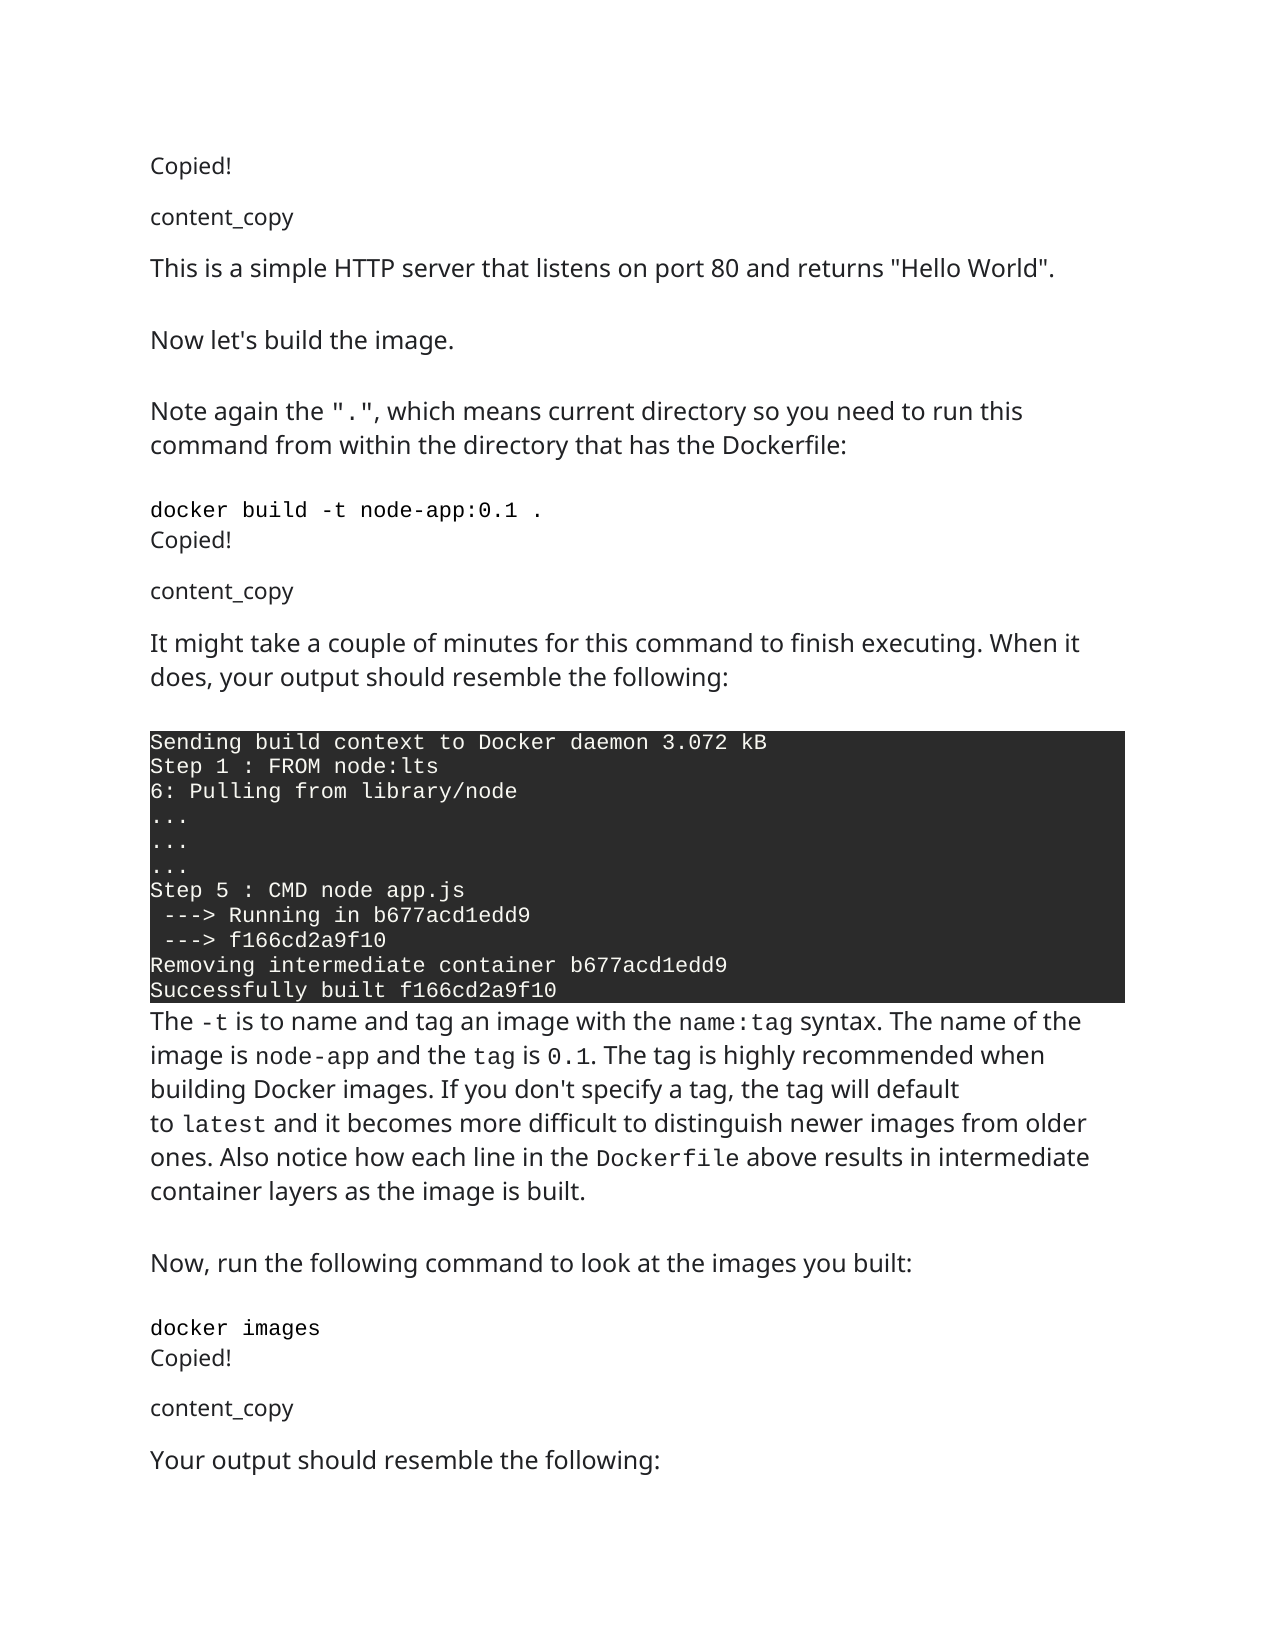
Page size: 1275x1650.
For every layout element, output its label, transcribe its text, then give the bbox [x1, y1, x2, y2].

text Step 5 : CMD node app.js [150, 879, 1125, 904]
text Successfully built f166cd2a9f10 [150, 979, 1125, 1003]
text 6: Pulling from library/node [150, 780, 1125, 805]
text Copied! [150, 150, 1125, 181]
text ... [150, 830, 1125, 855]
text ---> Running in b677acd1edd9 [150, 904, 1125, 929]
text ---> f166cd2a9f10 [150, 929, 1125, 954]
text content_copy [150, 575, 1125, 606]
text content_copy [150, 1392, 1125, 1423]
text Now, run the following command to look at the images you built: [150, 1245, 1125, 1279]
text Your output should resemble the following: [150, 1443, 1125, 1477]
text docker build -t node-app:0.1 . [150, 499, 1125, 524]
text content_copy [150, 200, 1125, 232]
text Now let's build the image. [150, 322, 1125, 356]
text Note again the ".", which means current directory so you need to run this command from within the directory that has the Dockerfile: [150, 394, 1125, 462]
text Sending build context to Docker daemon 3.072 kB [150, 731, 1125, 756]
text Step 1 : FROM node:lts [150, 756, 1125, 780]
text ... [150, 805, 1125, 830]
text Copied! [150, 1342, 1125, 1373]
text The -t is to name and tag an image with the name:tag syntax. The name of the image is node-app and the tag is 0.1. The tag is highly recommended when building Docker images. If you don't specify a tag, the tag will default to latest and it becomes more difficult to distinguish newer images from older ones. Also notice how each line in the Dockerfile above results in intermediate container layers as the image is built. [150, 1003, 1125, 1208]
text docker images [150, 1317, 1125, 1342]
text ... [150, 855, 1125, 879]
text It might take a couple of minutes for this command to finish executing. When it does, your output should resemble the following: [150, 625, 1125, 693]
text This is a simple HTTP server that listens on port 80 and returns "Hello World". [150, 251, 1125, 285]
text Copied! [150, 524, 1125, 556]
text Removing intermediate container b677acd1edd9 [150, 954, 1125, 979]
